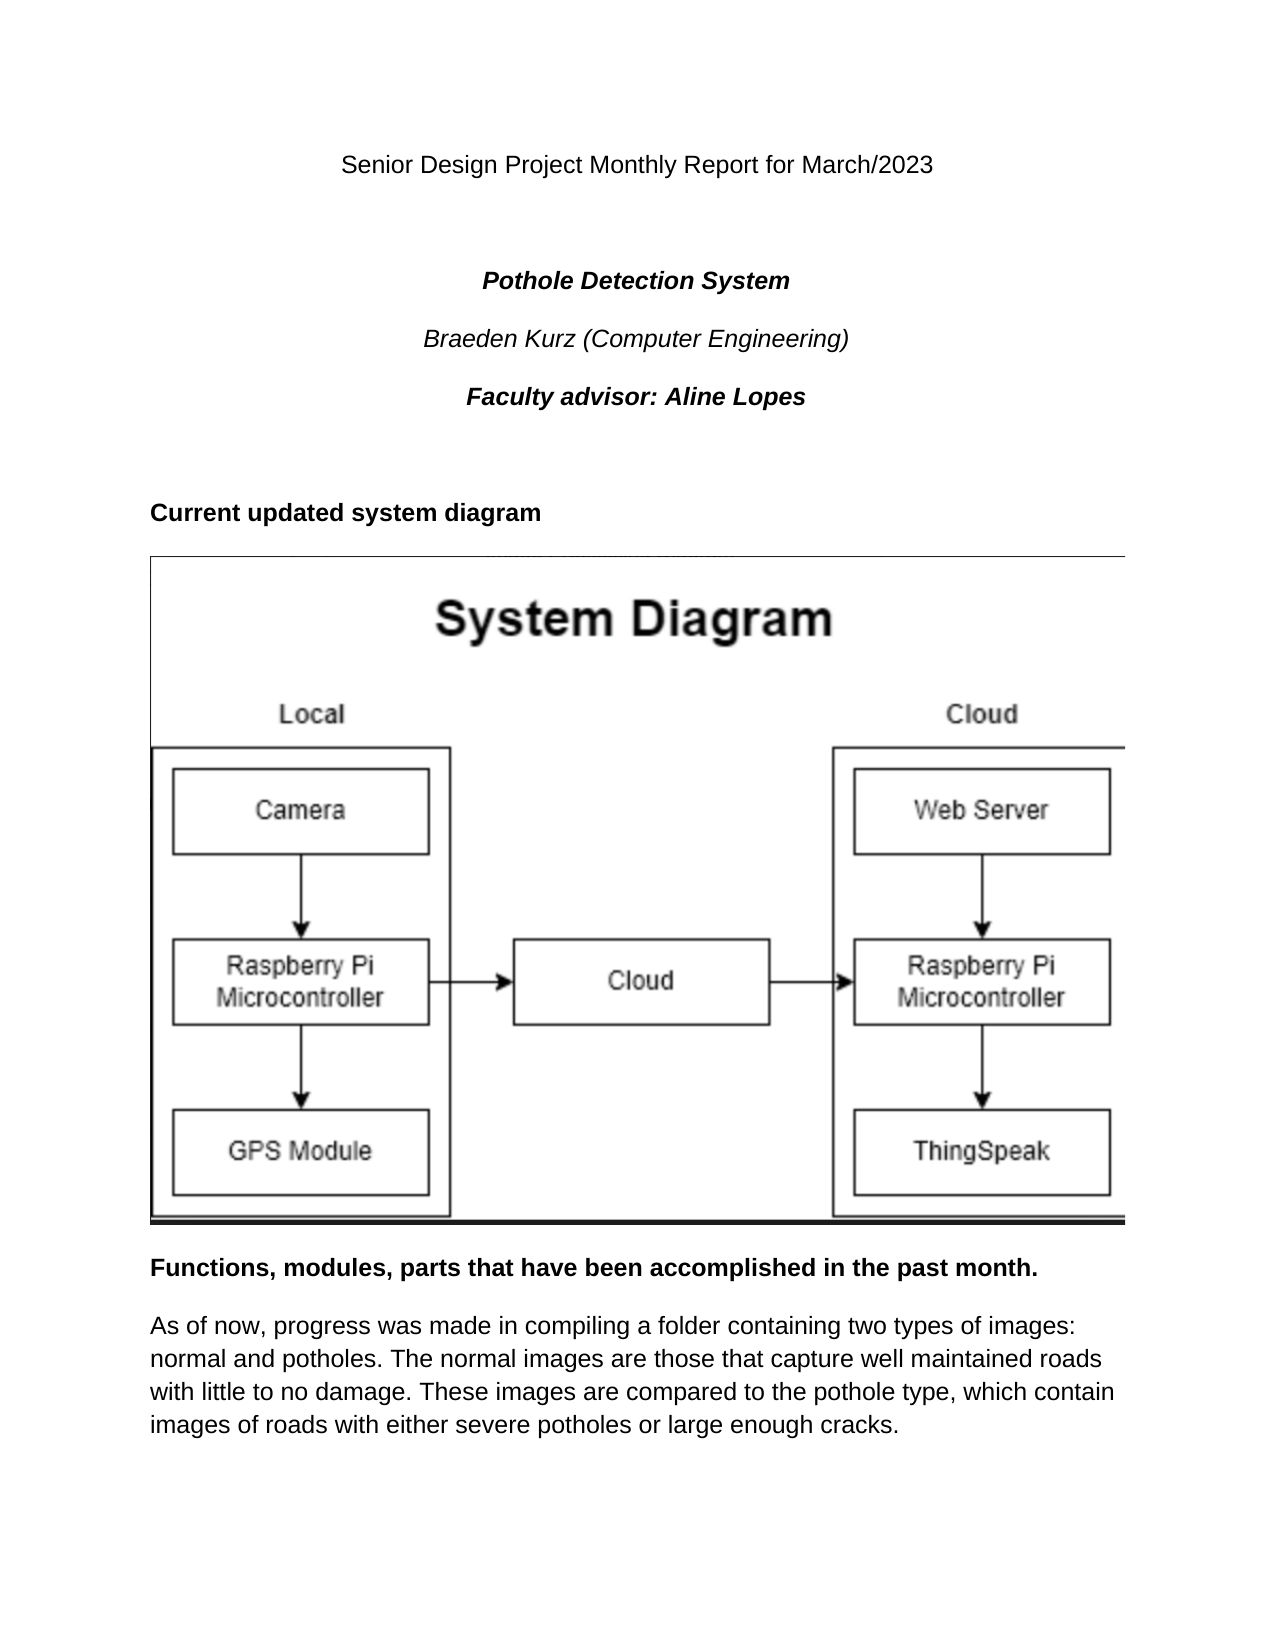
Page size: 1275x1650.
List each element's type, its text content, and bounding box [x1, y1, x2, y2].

picture [150, 556, 1125, 1225]
text Braeden Kurz (Computer Engineering) [150, 324, 1125, 353]
text As of now, progress was made in compiling a folder containing two types of images: normal and potholes. The normal images are those that capture well maintained roads with little to no damage. These images are compared to the pothole type, which contain images of roads with either severe potholes or large enough cracks. [150, 1311, 1125, 1439]
text Senior Design Project Monthly Report for March/2023 [150, 150, 1125, 179]
text Current updated system diagram [150, 498, 1125, 527]
text Functions, modules, parts that have been accomplished in the past month. [150, 1253, 1125, 1282]
text Faculty advisor: Aline Lopes [150, 382, 1125, 411]
text Pothole Detection System [150, 266, 1125, 295]
